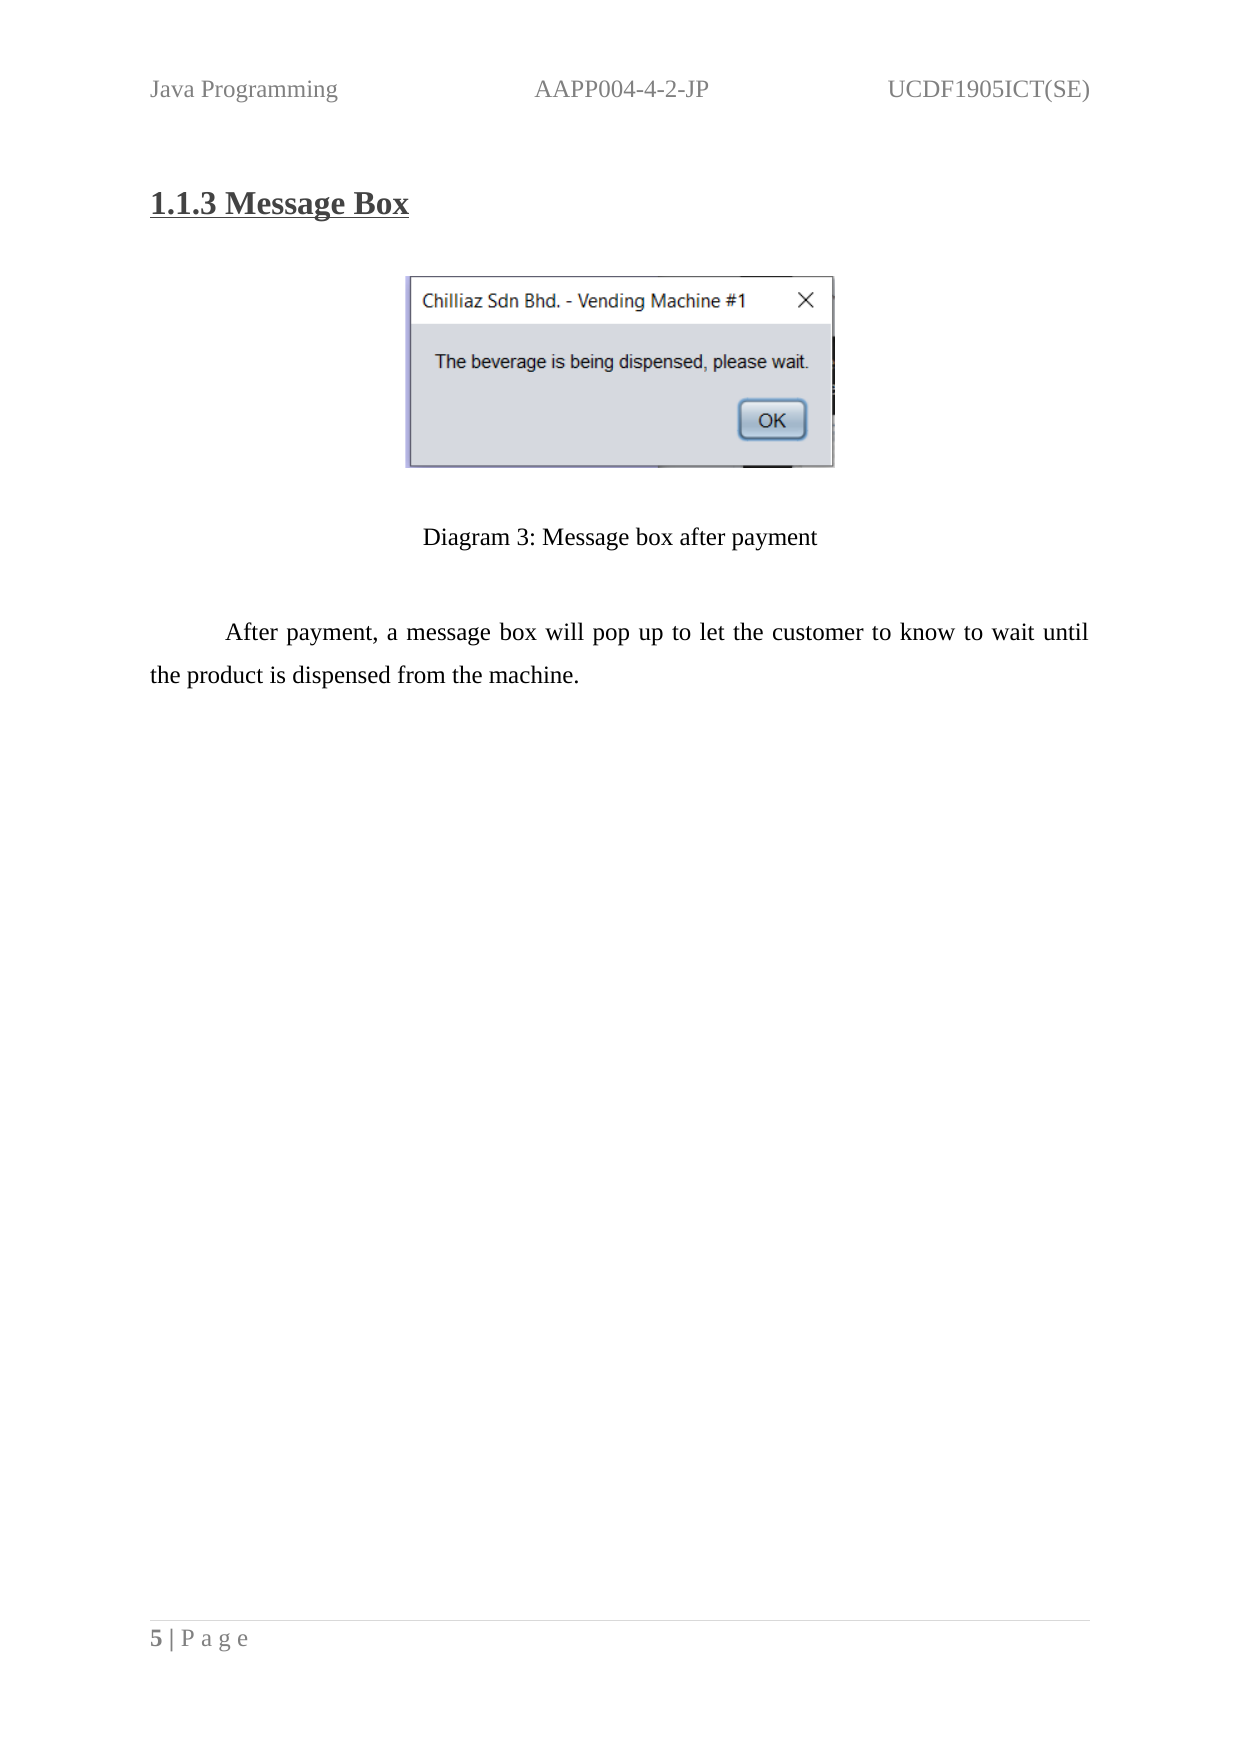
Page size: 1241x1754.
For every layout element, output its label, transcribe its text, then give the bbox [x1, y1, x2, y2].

text Diagram 3: Message box after payment [150, 522, 1090, 551]
subtitle 1.1.3 Message Box [150, 183, 1090, 222]
text After payment, a message box will pop up to let the customer to know to wait until the product is dispensed from the machine. [150, 617, 1090, 689]
picture [405, 276, 835, 468]
